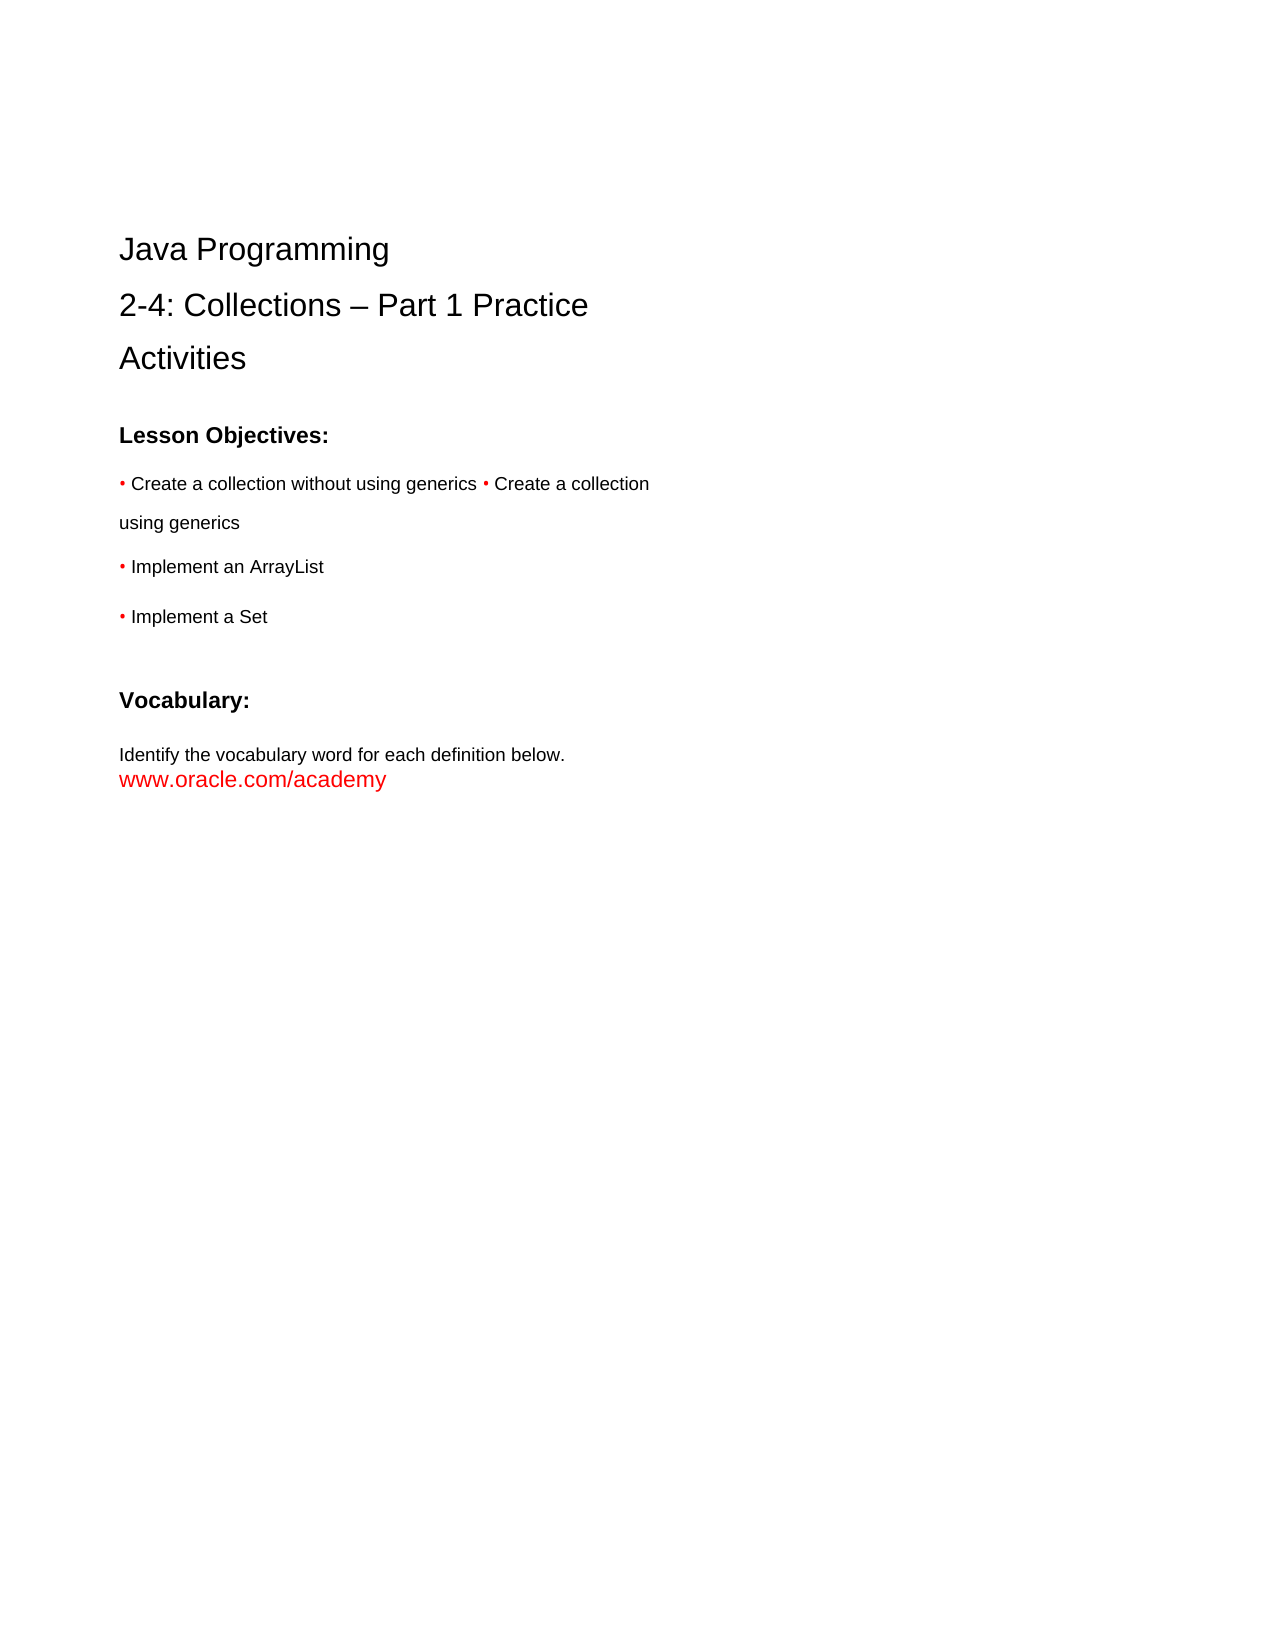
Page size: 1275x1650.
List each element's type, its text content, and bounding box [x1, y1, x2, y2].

text Java Programming [119, 230, 669, 267]
text • Implement a Set [119, 596, 669, 634]
text Vocabulary: [119, 687, 669, 714]
text Identify the vocabulary word for each definition below. [119, 744, 669, 766]
text • Create a collection without using generics • Create a collection using generics [119, 463, 669, 533]
text Lesson Objectives: [119, 422, 669, 448]
text 2-4: Collections – Part 1 Practice Activities [119, 286, 669, 376]
text www.oracle.com/academy [119, 766, 669, 792]
text • Implement an ArrayList [119, 546, 669, 584]
